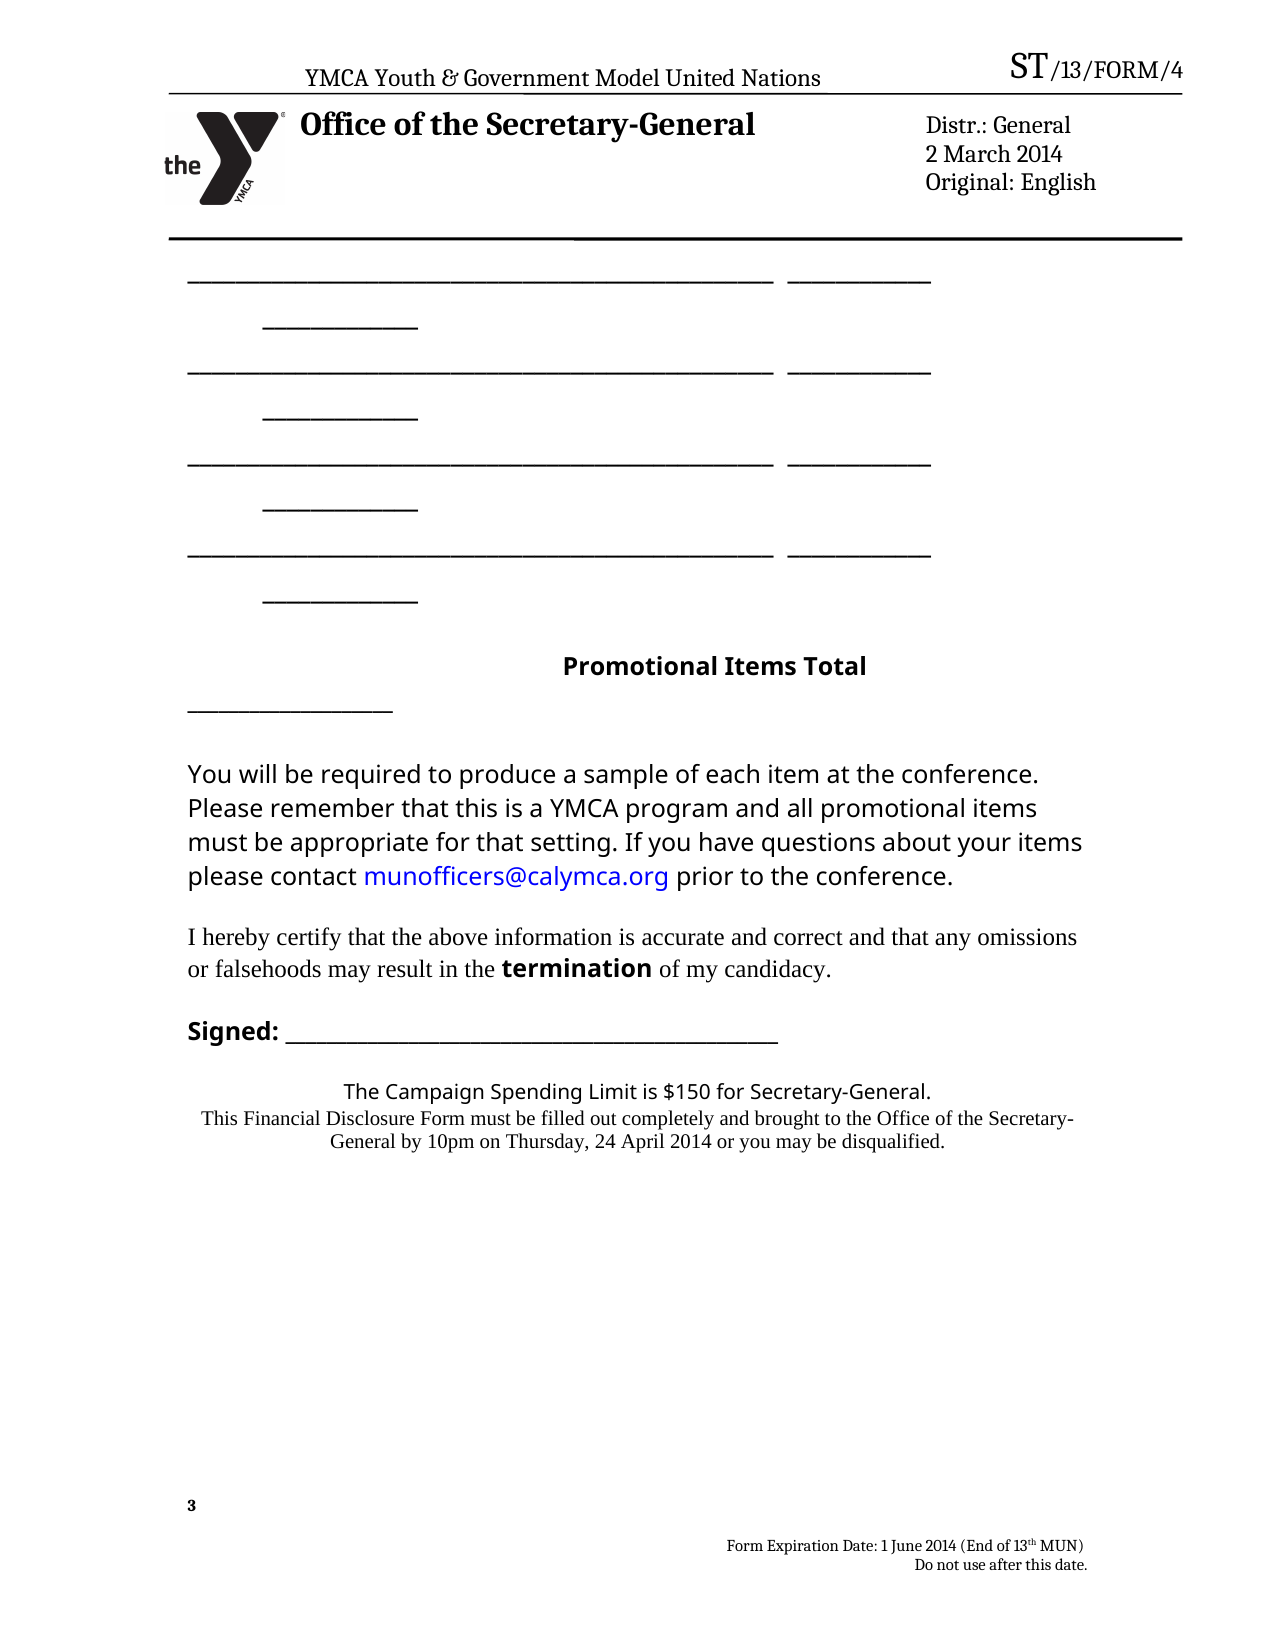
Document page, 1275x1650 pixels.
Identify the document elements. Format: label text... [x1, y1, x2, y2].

text This Financial Disclosure Form must be filled out completely and brought to the Office of the Secretary-General by 10pm on Thursday, 24 April 2014 or you may be disqualified. [187, 1105, 1087, 1153]
text _________________________________________________ ____________ _____________ [187, 339, 1087, 425]
text Promotional Items Total ____________________ [187, 648, 1087, 716]
text I hereby certify that the above information is accurate and correct and that any omissions or falsehoods may result in the termination of my candidacy. [187, 922, 1087, 985]
picture [164, 112, 286, 205]
text Signed: ________________________________________________ [187, 1014, 1087, 1048]
text _________________________________________________ ____________ _____________ [187, 431, 1087, 516]
text You will be required to produce a sample of each item at the conference. Please remember that this is a YMCA program and all promotional items must be appropriate for that setting. If you have questions about your items please contact munofficers@calymca.org prior to the conference. [187, 756, 1087, 893]
text _________________________________________________ ____________ _____________ [187, 248, 1087, 333]
text _________________________________________________ ____________ _____________ [187, 522, 1087, 608]
text The Campaign Spending Limit is $150 for Secretary-General. [187, 1077, 1087, 1105]
